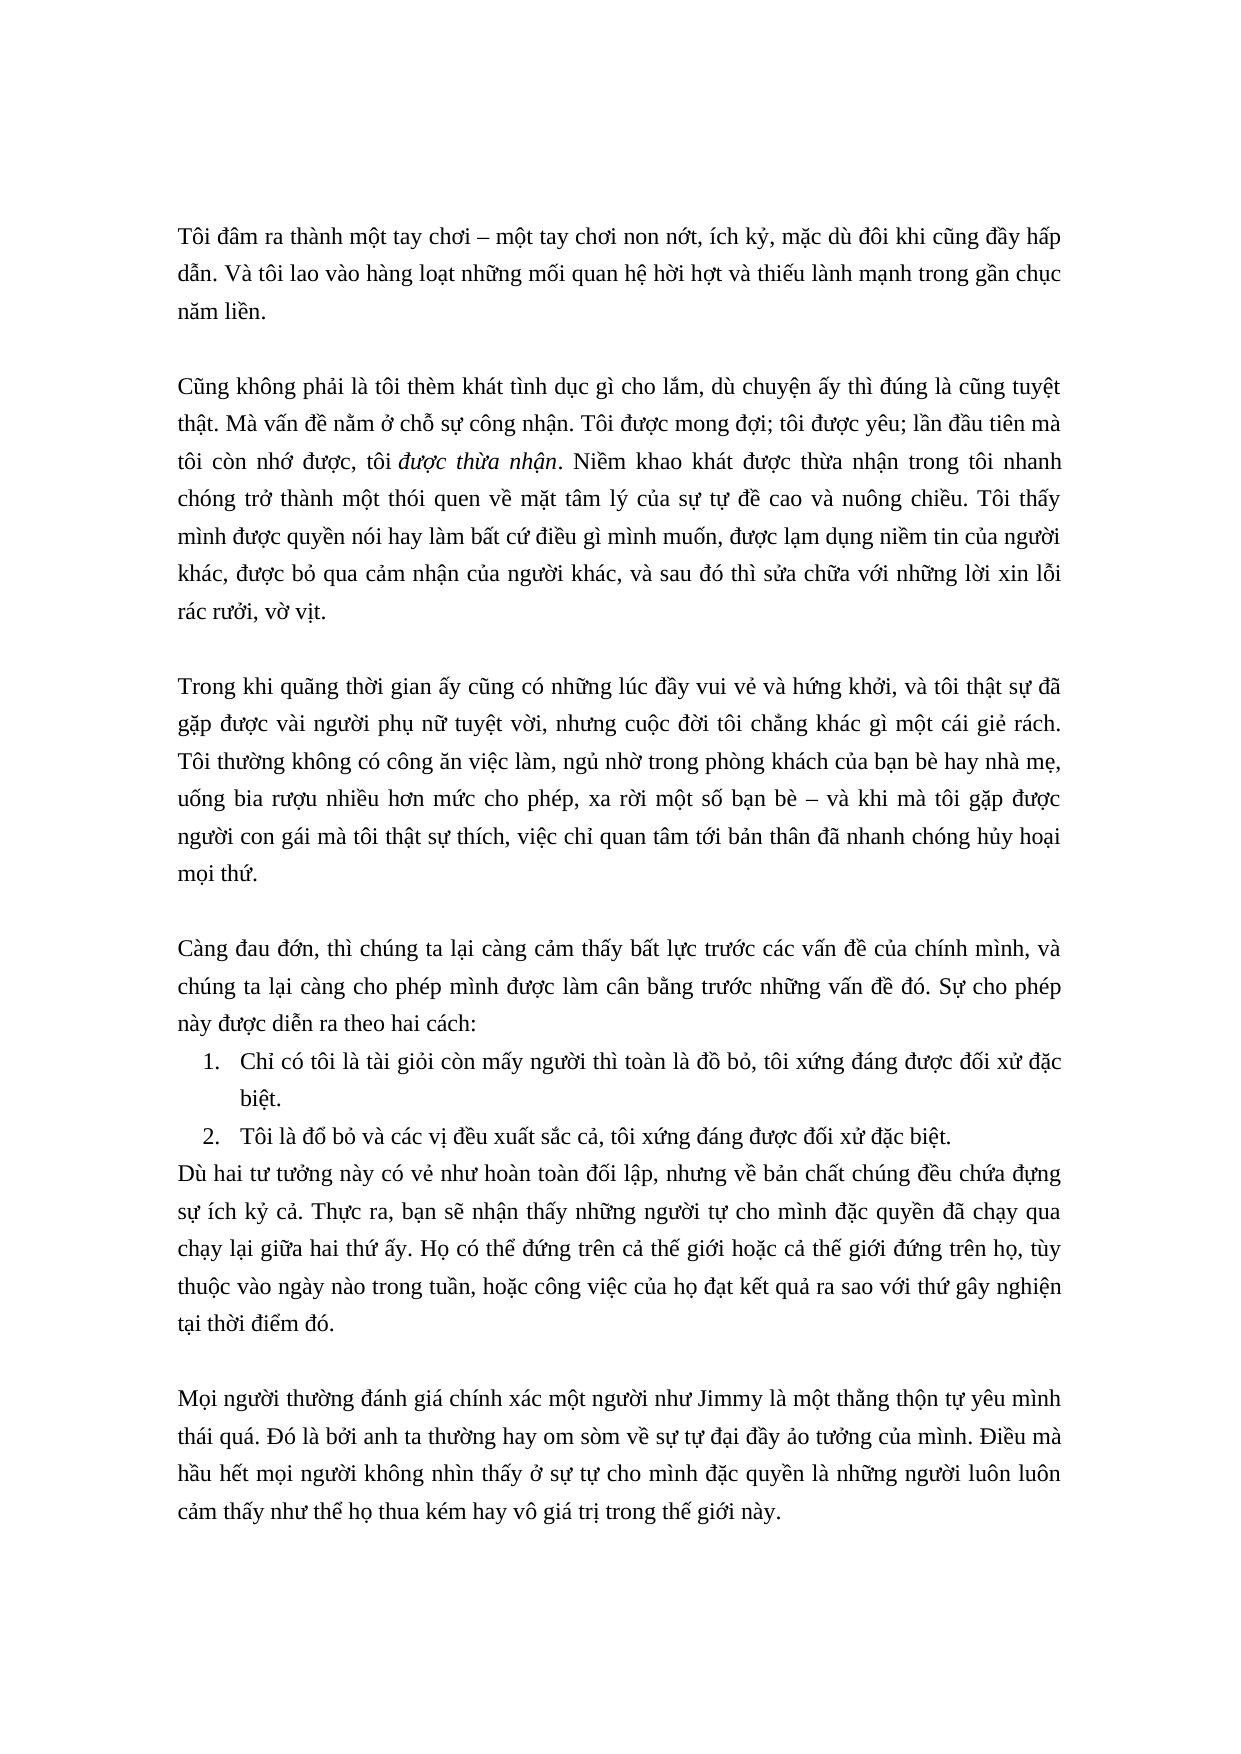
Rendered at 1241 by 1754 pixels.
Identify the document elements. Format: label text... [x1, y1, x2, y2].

list Chỉ có tôi là tài giỏi còn mấy người thì toàn là đồ bỏ, tôi xứng đáng được đối xử đặc biệt. [202, 1042, 1063, 1117]
text Dù hai tư tưởng này có vẻ như hoàn toàn đối lập, nhưng về bản chất chúng đều chứa đựng sự ích kỷ cả. Thực ra, bạn sẽ nhận thấy những người tự cho mình đặc quyền đã chạy qua chạy lại giữa hai thứ ấy. Họ có thể đứng trên cả thế giới hoặc cả thế giới đứng trên họ, tùy thuộc vào ngày nào trong tuần, hoặc công việc của họ đạt kết quả ra sao với thứ gây nghiện tại thời điểm đó. [177, 1154, 1063, 1342]
text Cũng không phải là tôi thèm khát tình dục gì cho lắm, dù chuyện ấy thì đúng là cũng tuyệt thật. Mà vấn đề nằm ở chỗ sự công nhận. Tôi được mong đợi; tôi được yêu; lần đầu tiên mà tôi còn nhớ được, tôi được thừa nhận. Niềm khao khát được thừa nhận trong tôi nhanh chóng trở thành một thói quen về mặt tâm lý của sự tự đề cao và nuông chiều. Tôi thấy mình được quyền nói hay làm bất cứ điều gì mình muốn, được lạm dụng niềm tin của người khác, được bỏ qua cảm nhận của người khác, và sau đó thì sửa chữa với những lời xin lỗi rác rưởi, vờ vịt. [177, 367, 1063, 629]
text Trong khi quãng thời gian ấy cũng có những lúc đầy vui vẻ và hứng khởi, và tôi thật sự đã gặp được vài người phụ nữ tuyệt vời, nhưng cuộc đời tôi chẳng khác gì một cái giẻ rách. Tôi thường không có công ăn việc làm, ngủ nhờ trong phòng khách của bạn bè hay nhà mẹ, uống bia rượu nhiều hơn mức cho phép, xa rời một số bạn bè – và khi mà tôi gặp được người con gái mà tôi thật sự thích, việc chỉ quan tâm tới bản thân đã nhanh chóng hủy hoại mọi thứ. [177, 667, 1063, 892]
text Mọi người thường đánh giá chính xác một người như Jimmy là một thằng thộn tự yêu mình thái quá. Đó là bởi anh ta thường hay om sòm về sự tự đại đầy ảo tưởng của mình. Điều mà hầu hết mọi người không nhìn thấy ở sự tự cho mình đặc quyền là những người luôn luôn cảm thấy như thể họ thua kém hay vô giá trị trong thế giới này. [177, 1379, 1063, 1529]
list Tôi là đổ bỏ và các vị đều xuất sắc cả, tôi xứng đáng được đối xử đặc biệt. [202, 1117, 1063, 1154]
text Tôi đâm ra thành một tay chơi – một tay chơi non nớt, ích kỷ, mặc dù đôi khi cũng đầy hấp dẫn. Và tôi lao vào hàng loạt những mối quan hệ hời hợt và thiếu lành mạnh trong gần chục năm liền. [177, 217, 1063, 329]
text Càng đau đớn, thì chúng ta lại càng cảm thấy bất lực trước các vấn đề của chính mình, và chúng ta lại càng cho phép mình được làm cân bằng trước những vấn đề đó. Sự cho phép này được diễn ra theo hai cách: [177, 929, 1063, 1042]
